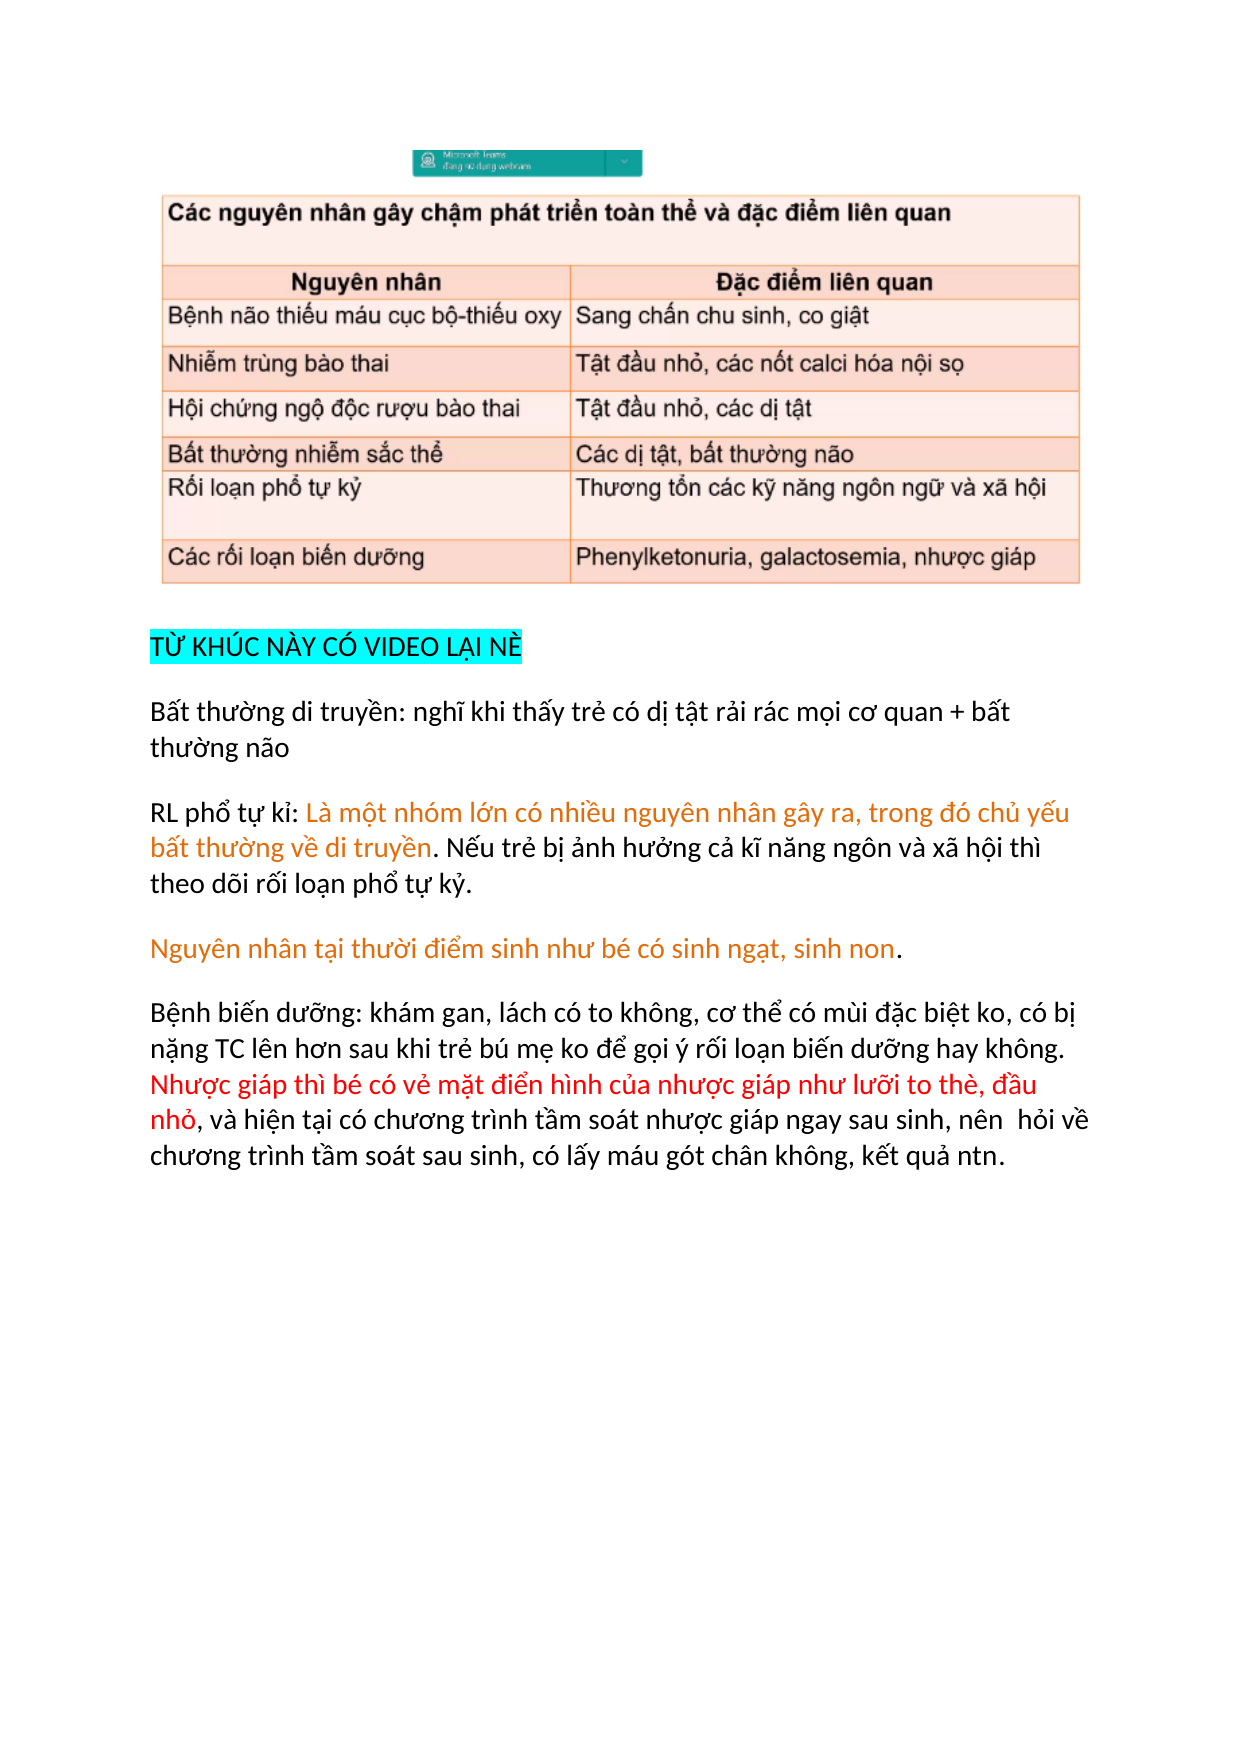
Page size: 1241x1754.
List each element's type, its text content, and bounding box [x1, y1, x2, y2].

text Bất thường di truyền: nghĩ khi thấy trẻ có dị tật rải rác mọi cơ quan + bất thường não [150, 693, 1090, 764]
text TỪ KHÚC NÀY CÓ VIDEO LẠI NÈ [150, 628, 1090, 664]
text RL phổ tự kỉ: Là một nhóm lớn có nhiều nguyên nhân gây ra, trong đó chủ yếu bất thường về di truyền. Nếu trẻ bị ảnh hưởng cả kĩ năng ngôn và xã hội thì theo dõi rối loạn phổ tự kỷ. [150, 794, 1090, 901]
text Nguyên nhân tại thười điểm sinh như bé có sinh ngạt, sinh non. [150, 930, 1090, 965]
text Bệnh biến dưỡng: khám gan, lách có to không, cơ thể có mùi đặc biệt ko, có bị nặng TC lên hơn sau khi trẻ bú mẹ ko để gọi ý rối loạn biến dưỡng hay không. Nhược giáp thì bé có vẻ mặt điển hình của nhược giáp như lưỡi to thè, đầu nhỏ, và hiện tại có chương trình tầm soát nhược giáp ngay sau sinh, nên hỏi về chương trình tầm soát sau sinh, có lấy máu gót chân không, kết quả ntn. [150, 994, 1090, 1173]
picture [150, 150, 1091, 600]
